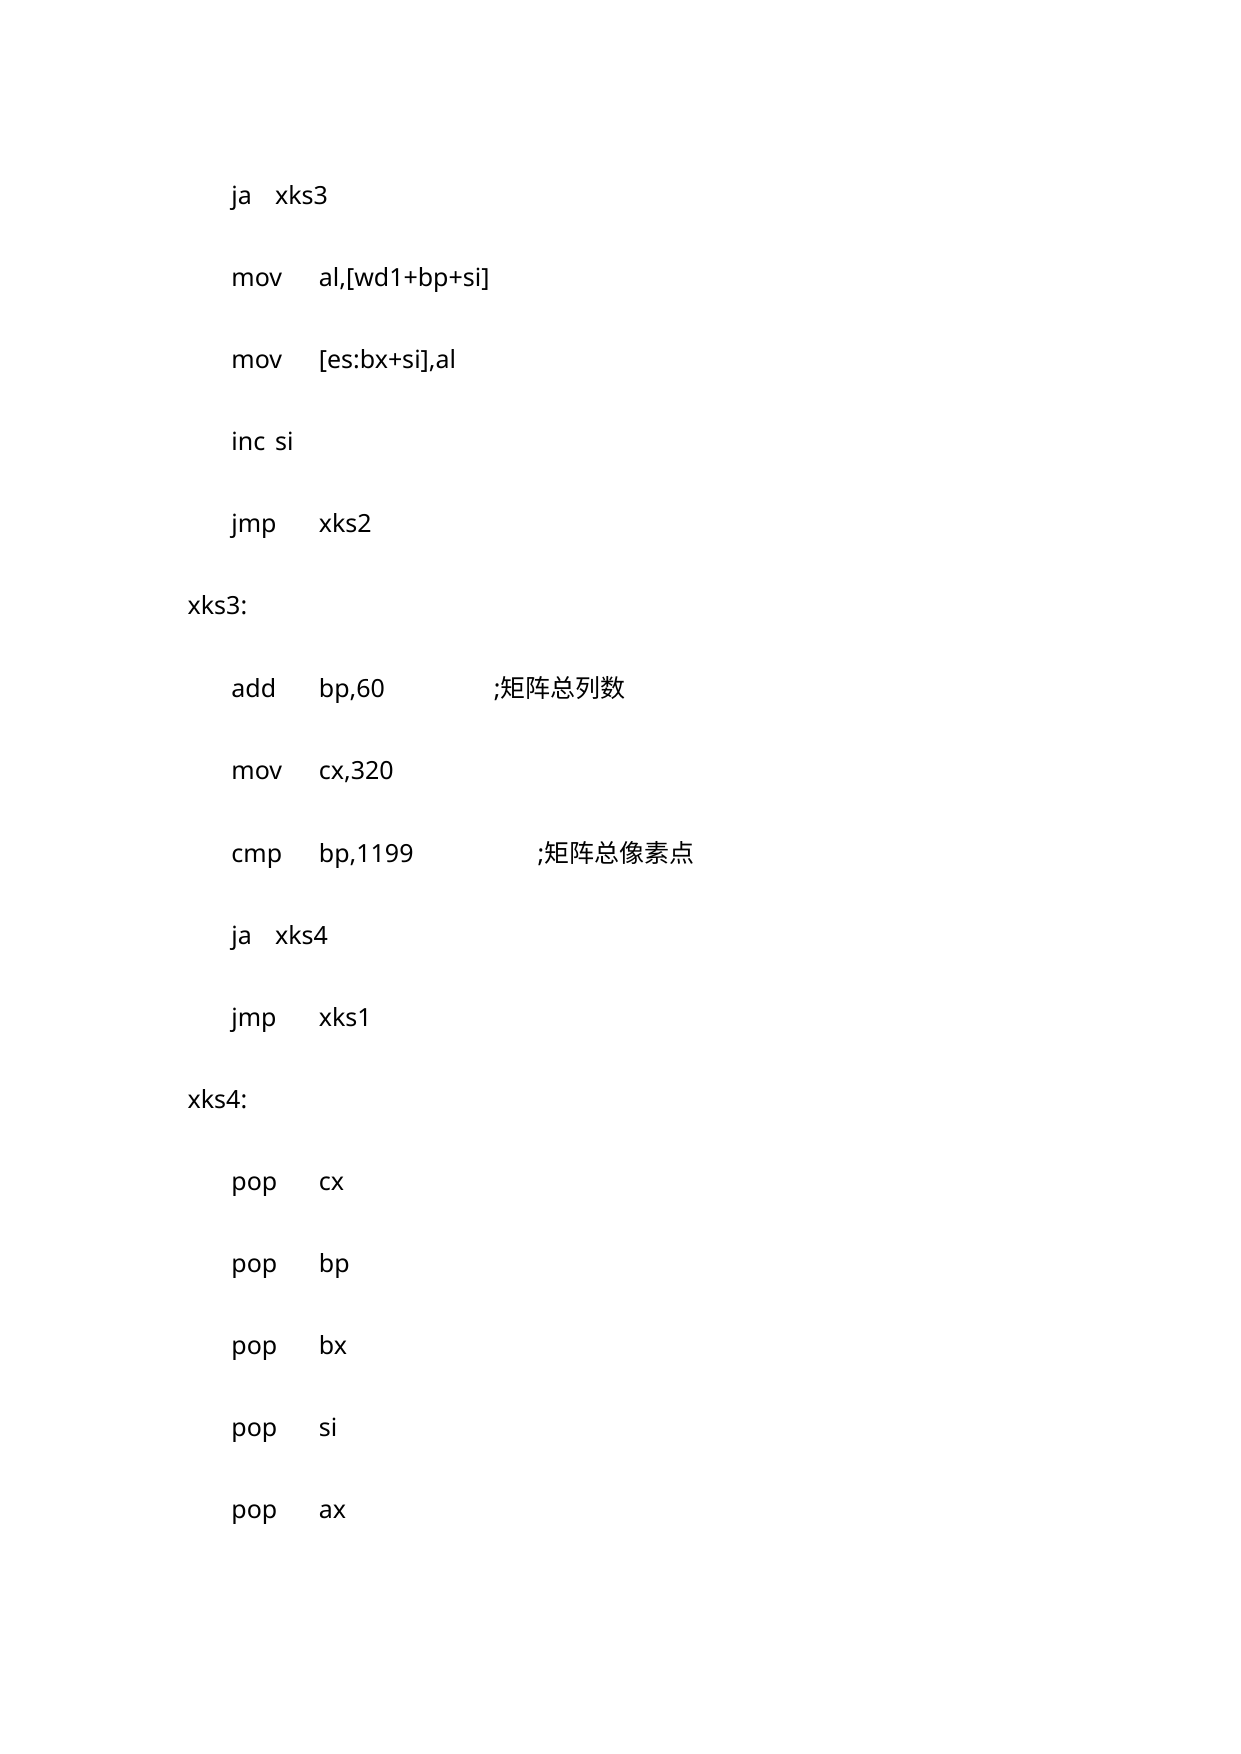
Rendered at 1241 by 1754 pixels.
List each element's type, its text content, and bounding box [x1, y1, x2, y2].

text ja xks3 [187, 162, 1053, 227]
text jmp xks1 [187, 984, 1053, 1049]
text pop ax [187, 1476, 1053, 1541]
text ja xks4 [187, 902, 1053, 967]
text pop bp [187, 1230, 1053, 1295]
text add bp,60 ;矩阵总列数 [187, 654, 1053, 719]
text jmp xks2 [187, 490, 1053, 555]
text pop cx [187, 1148, 1053, 1213]
text mov [es:bx+si],al [187, 326, 1053, 391]
text mov cx,320 [187, 737, 1053, 802]
text mov al,[wd1+bp+si] [187, 244, 1053, 309]
text xks4: [187, 1066, 1053, 1131]
text cmp bp,1199 ;矩阵总像素点 [187, 819, 1053, 884]
text inc si [187, 408, 1053, 473]
text pop bx [187, 1312, 1053, 1377]
text xks3: [187, 572, 1053, 637]
text pop si [187, 1394, 1053, 1459]
